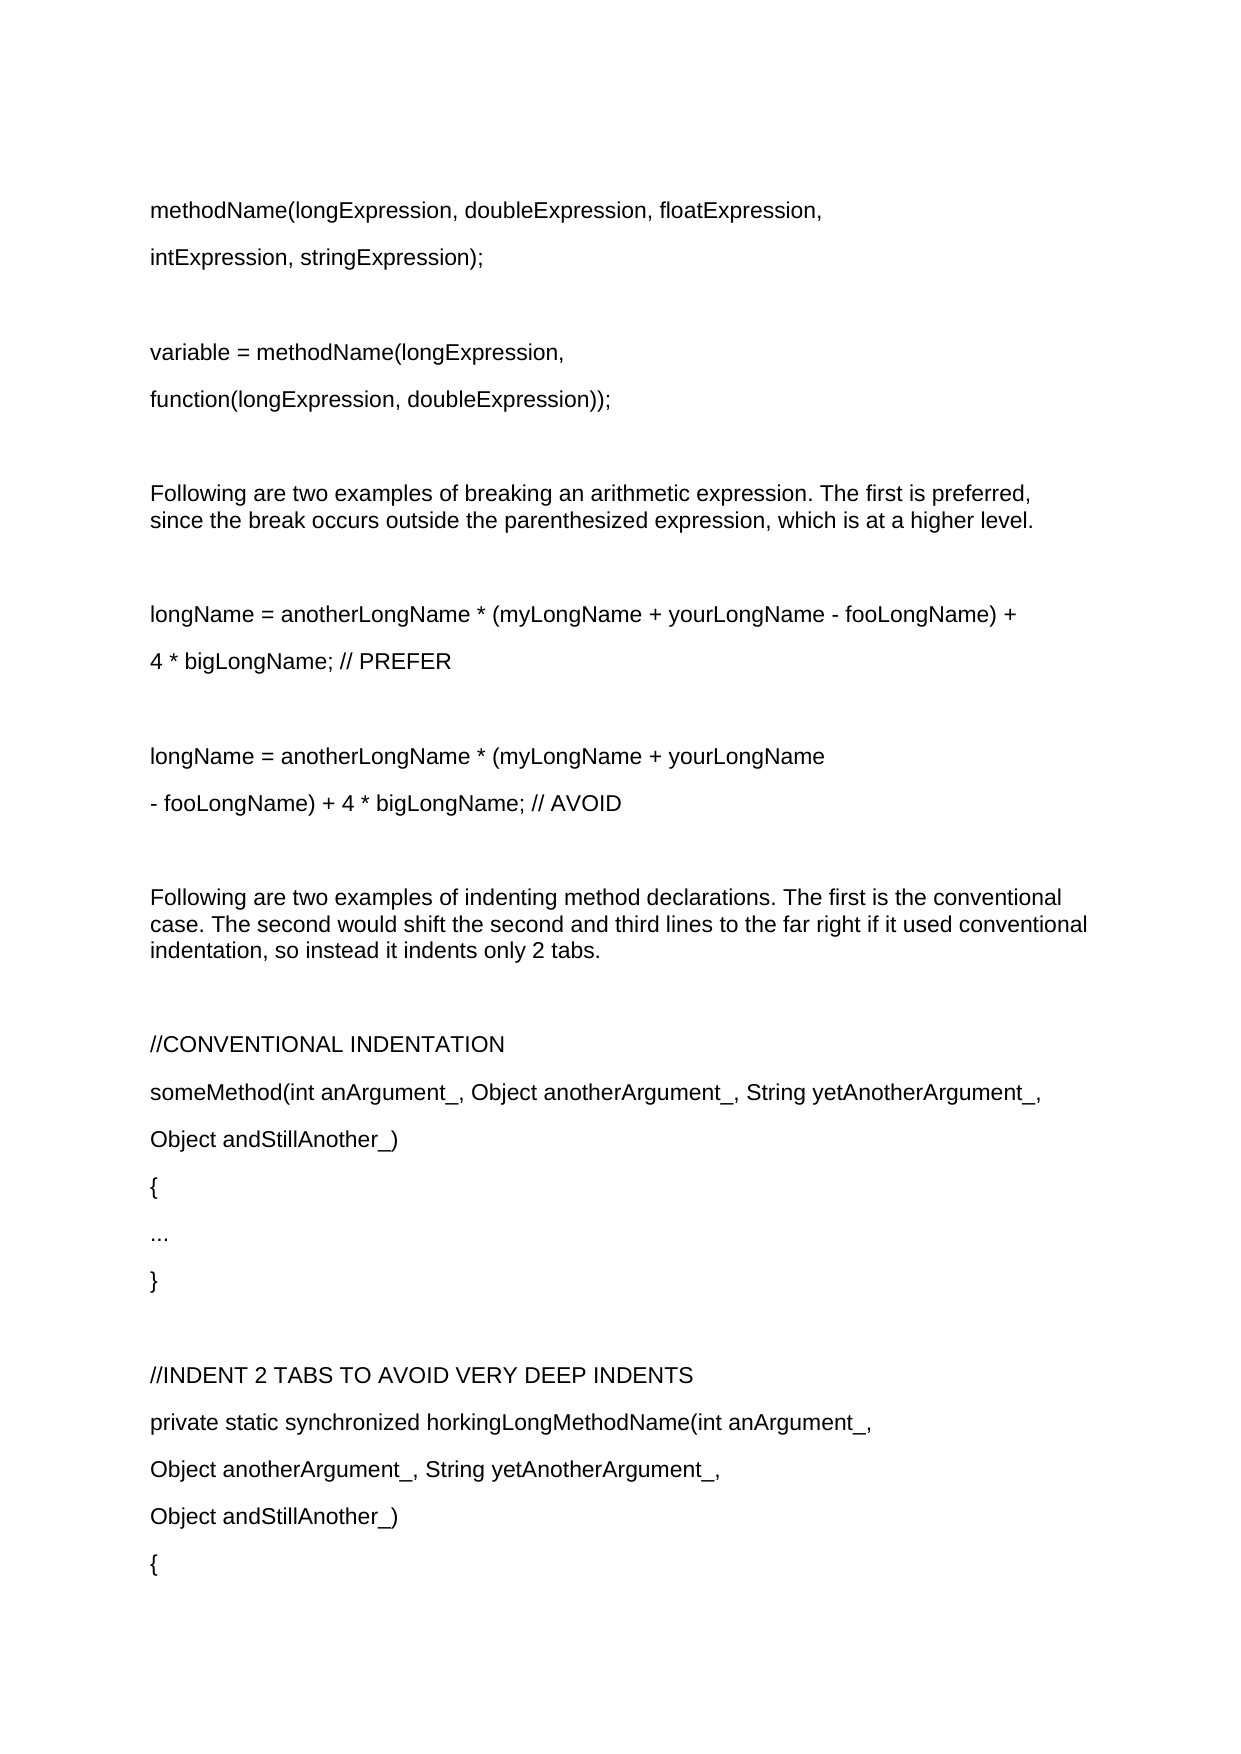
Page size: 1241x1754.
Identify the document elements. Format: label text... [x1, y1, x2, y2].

text Object andStillAnother_) [150, 1503, 1090, 1529]
text methodName(longExpression, doubleExpression, floatExpression, [150, 197, 1090, 223]
text { [150, 1550, 1090, 1577]
text Object andStillAnother_) [150, 1126, 1090, 1152]
text ... [150, 1220, 1090, 1246]
text //INDENT 2 TABS TO AVOID VERY DEEP INDENTS [150, 1362, 1090, 1388]
text } [150, 1267, 1090, 1293]
text - fooLongName) + 4 * bigLongName; // AVOID [150, 790, 1090, 816]
text function(longExpression, doubleExpression)); [150, 386, 1090, 412]
text Following are two examples of indenting method declarations. The first is the conventional case. The second would shift the second and third lines to the far right if it used conventional indentation, so instead it indents only 2 tabs. [150, 884, 1090, 963]
text private static synchronized horkingLongMethodName(int anArgument_, [150, 1409, 1090, 1435]
text { [150, 1173, 1090, 1199]
text Following are two examples of breaking an arithmetic expression. The first is preferred, since the break occurs outside the parenthesized expression, which is at a higher level. [150, 480, 1090, 533]
text Object anotherArgument_, String yetAnotherArgument_, [150, 1456, 1090, 1482]
text 4 * bigLongName; // PREFER [150, 648, 1090, 674]
text someMethod(int anArgument_, Object anotherArgument_, String yetAnotherArgument_, [150, 1078, 1090, 1105]
text longName = anotherLongName * (myLongName + yourLongName [150, 743, 1090, 769]
text intExpression, stringExpression); [150, 244, 1090, 271]
text longName = anotherLongName * (myLongName + yourLongName - fooLongName) + [150, 601, 1090, 627]
text //CONVENTIONAL INDENTATION [150, 1031, 1090, 1058]
text variable = methodName(longExpression, [150, 339, 1090, 365]
